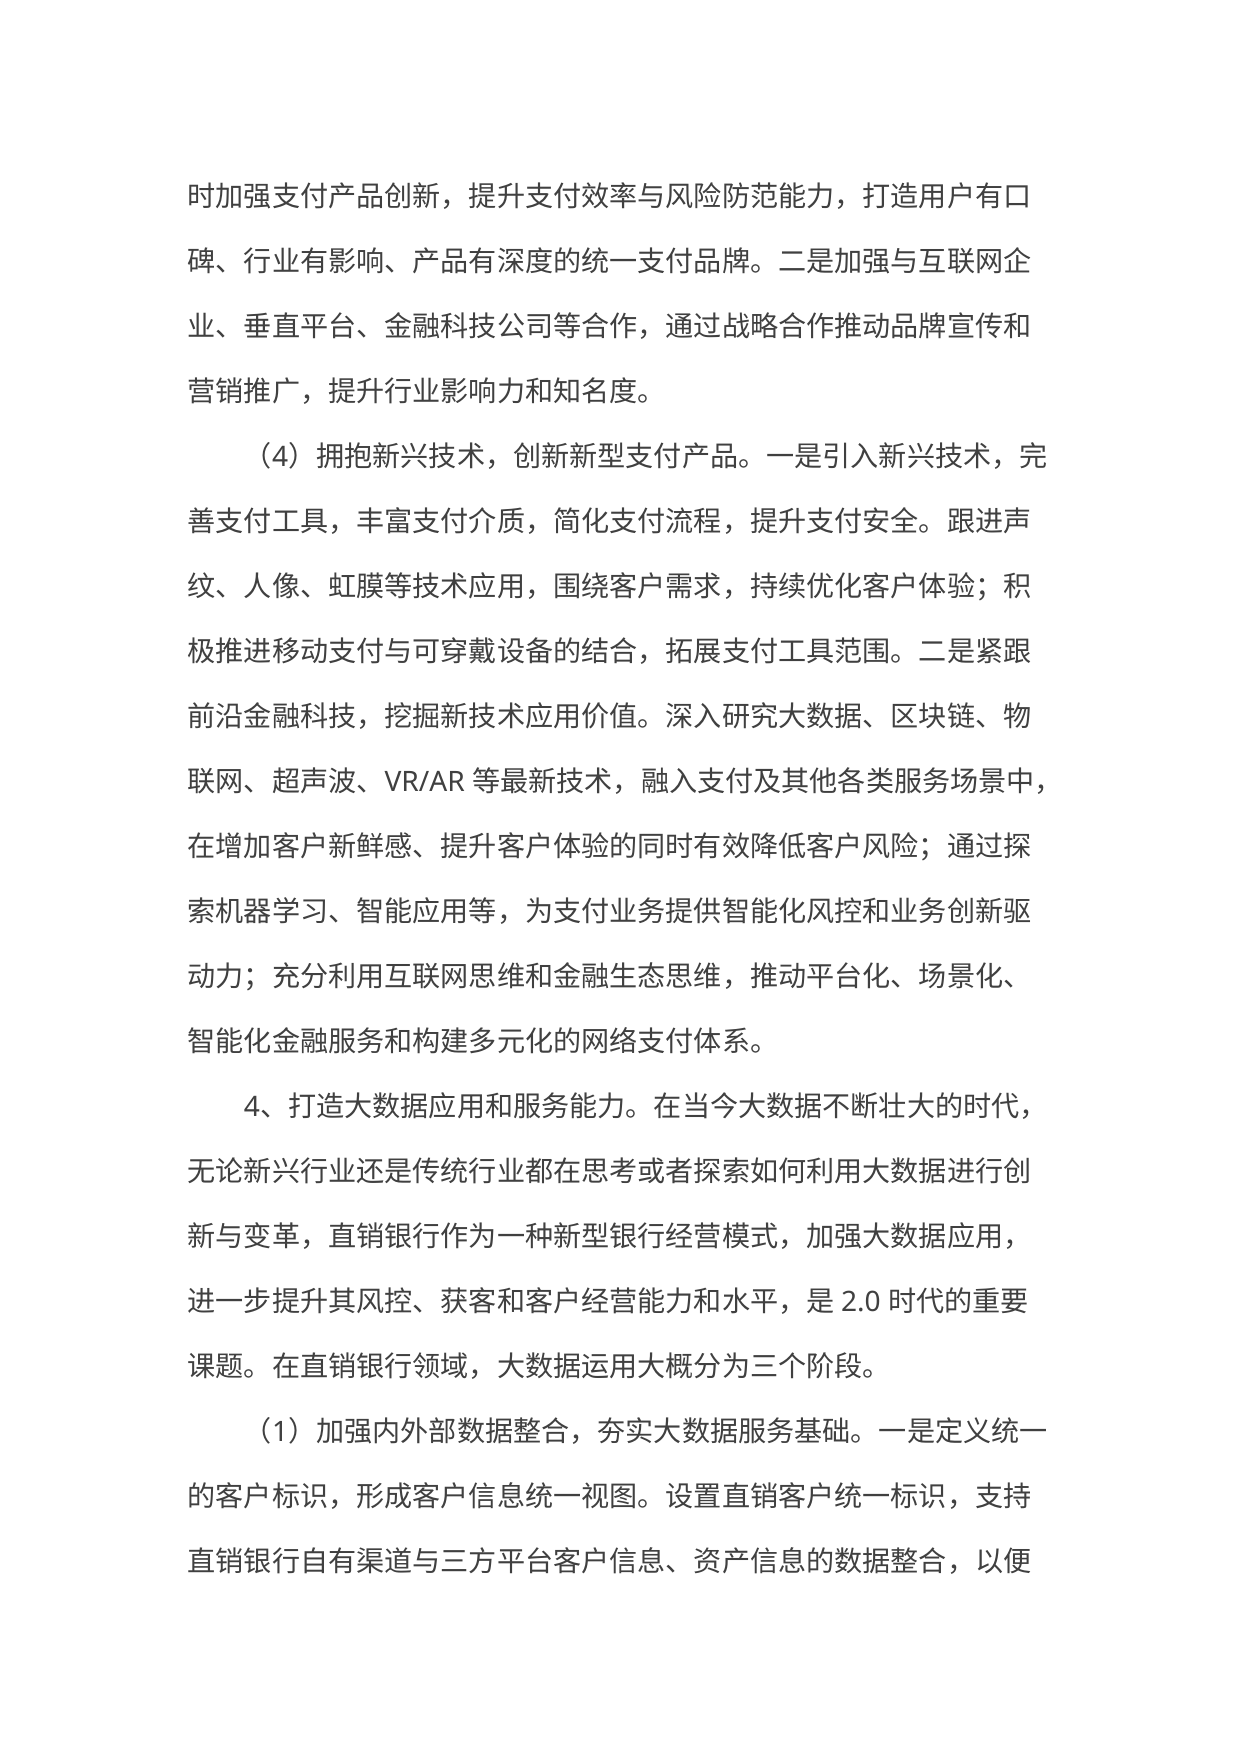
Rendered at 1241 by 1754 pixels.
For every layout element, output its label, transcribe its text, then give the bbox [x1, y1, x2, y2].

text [187, 162, 1053, 422]
text 4、打造大数据应用和服务能力。在当今大数据不断壮大的时代，无论新兴行业还是传统行业都在思考或者探索如何利用大数据进行创新与变革，直销银行作为一种新型银行经营模式，加强大数据应用，进一步提升其风控、获客和客户经营能力和水平，是 2.0 时代的重要课题。在直销银行领域，大数据运用大概分为三个阶段。 [187, 1072, 1053, 1397]
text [187, 1397, 1053, 1592]
text （4）拥抱新兴技术，创新新型支付产品。一是引入新兴技术，完善支付工具，丰富支付介质，简化支付流程，提升支付安全。跟进声纹、人像、虹膜等技术应用，围绕客户需求，持续优化客户体验；积极推进移动支付与可穿戴设备的结合，拓展支付工具范围。二是紧跟前沿金融科技，挖掘新技术应用价值。深入研究大数据、区块链、物联网、超声波、VR/AR 等最新技术，融入支付及其他各类服务场景中，在增加客户新鲜感、提升客户体验的同时有效降低客户风险；通过探索机器学习、智能应用等，为支付业务提供智能化风控和业务创新驱动力；充分利用互联网思维和金融生态思维，推动平台化、场景化、智能化金融服务和构建多元化的网络支付体系。 [187, 422, 1053, 1072]
